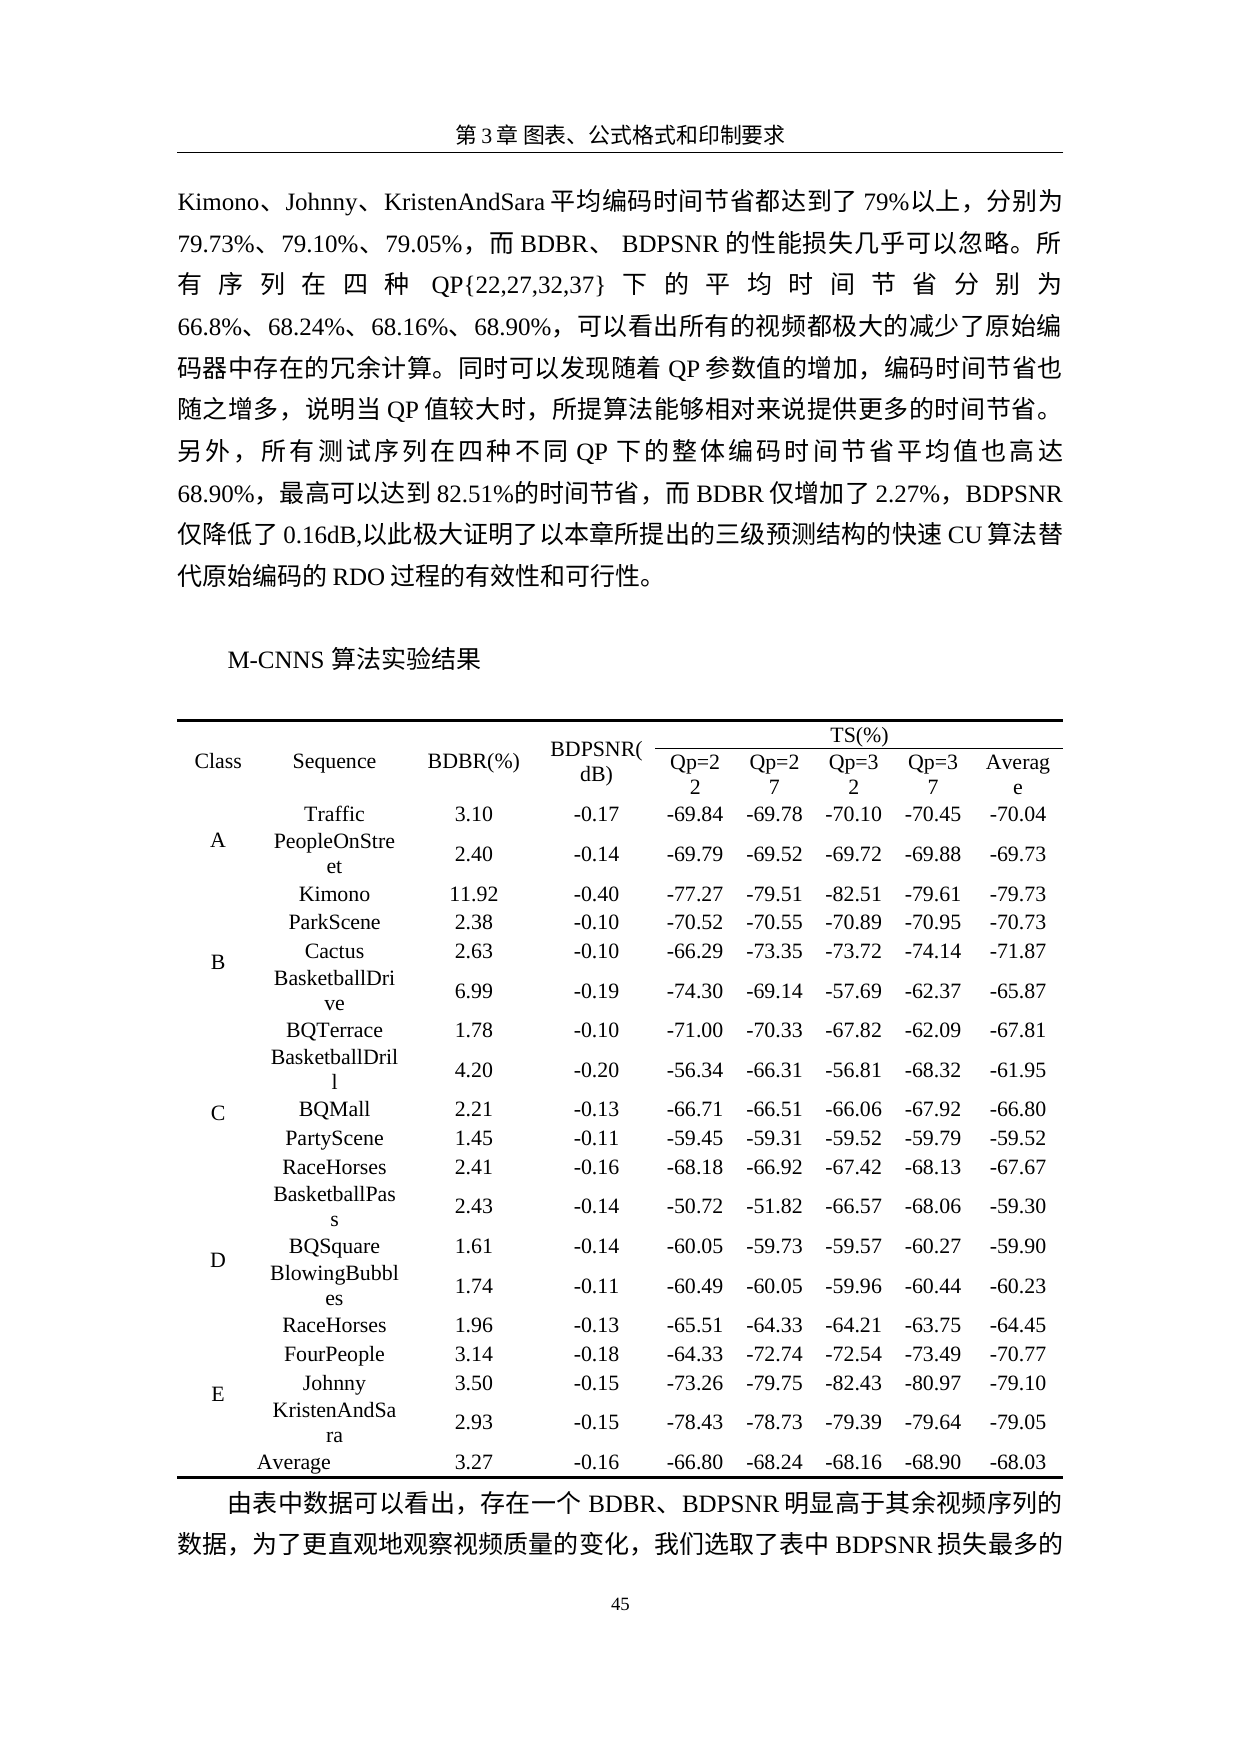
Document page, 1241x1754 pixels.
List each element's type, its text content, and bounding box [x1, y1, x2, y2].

table_cell 1.74 [410, 1260, 537, 1310]
table_cell -70.89 [814, 908, 893, 936]
table_cell PartyScene [259, 1123, 410, 1152]
table_cell -0.20 [538, 1044, 655, 1094]
table_cell -0.14 [538, 1181, 655, 1231]
table_cell PeopleOnStreet [259, 828, 410, 879]
table_cell -60.27 [893, 1231, 972, 1260]
table_cell -72.54 [814, 1339, 893, 1368]
table_cell -69.79 [655, 828, 734, 879]
table_cell -65.87 [973, 965, 1063, 1015]
text M-CNNS 算法实验结果 [177, 636, 1063, 677]
table_cell -66.51 [735, 1095, 814, 1123]
table_cell -71.87 [973, 936, 1063, 965]
table_cell -68.13 [893, 1152, 972, 1181]
table_cell -73.72 [814, 936, 893, 965]
table_cell -0.15 [538, 1368, 655, 1397]
table_cell 3.27 [410, 1447, 537, 1476]
table_cell 11.92 [410, 879, 537, 907]
table_cell -74.14 [893, 936, 972, 965]
table_cell -0.11 [538, 1260, 655, 1310]
table_cell -70.04 [973, 800, 1063, 828]
table_cell -57.69 [814, 965, 893, 1015]
table_cell BQSquare [259, 1231, 410, 1260]
table_cell -72.74 [735, 1339, 814, 1368]
table_cell -66.06 [814, 1095, 893, 1123]
table_cell Kimono [259, 879, 410, 907]
table_cell -0.10 [538, 936, 655, 965]
table_cell 4.20 [410, 1044, 537, 1094]
table_cell -67.42 [814, 1152, 893, 1181]
table_cell A [177, 800, 259, 879]
table_cell -69.73 [973, 828, 1063, 879]
table_cell -51.82 [735, 1181, 814, 1231]
table_cell Qp=22 [655, 749, 734, 799]
table_cell -79.73 [973, 879, 1063, 907]
table_cell 2.63 [410, 936, 537, 965]
table_cell -77.27 [655, 879, 734, 907]
table_cell 3.10 [410, 800, 537, 828]
table_header Sequence [259, 722, 410, 799]
table_cell -59.90 [973, 1231, 1063, 1260]
table_cell 3.14 [410, 1339, 537, 1368]
table_cell -64.33 [655, 1339, 734, 1368]
table_cell 1.61 [410, 1231, 537, 1260]
table_cell -59.52 [814, 1123, 893, 1152]
table_cell -69.78 [735, 800, 814, 828]
table_cell -68.06 [893, 1181, 972, 1231]
table_cell -0.19 [538, 965, 655, 1015]
table_cell -0.17 [538, 800, 655, 828]
table_cell 2.93 [410, 1397, 537, 1447]
table_cell -82.51 [814, 879, 893, 907]
table_cell -0.13 [538, 1095, 655, 1123]
table_cell -71.00 [655, 1015, 734, 1044]
table_cell -59.73 [735, 1231, 814, 1260]
table_cell -60.05 [655, 1231, 734, 1260]
table_cell -69.14 [735, 965, 814, 1015]
table_cell -0.10 [538, 908, 655, 936]
table_cell -68.90 [893, 1447, 972, 1476]
table_cell -82.43 [814, 1368, 893, 1397]
table_cell -0.18 [538, 1339, 655, 1368]
table_cell -60.23 [973, 1260, 1063, 1310]
table_cell -0.14 [538, 1231, 655, 1260]
table_cell -59.96 [814, 1260, 893, 1310]
table_cell -68.16 [814, 1447, 893, 1476]
table_cell -70.10 [814, 800, 893, 828]
table_cell -67.81 [973, 1015, 1063, 1044]
table_cell -66.80 [655, 1447, 734, 1476]
table_cell -78.43 [655, 1397, 734, 1447]
table_cell -70.95 [893, 908, 972, 936]
table_cell -50.72 [655, 1181, 734, 1231]
table_cell Qp=27 [735, 749, 814, 799]
table_cell -68.18 [655, 1152, 734, 1181]
table_cell -61.95 [973, 1044, 1063, 1094]
table_cell -73.26 [655, 1368, 734, 1397]
table_cell BasketballPass [259, 1181, 410, 1231]
table_cell -70.33 [735, 1015, 814, 1044]
table_cell Qp=32 [814, 749, 893, 799]
table_cell -80.97 [893, 1368, 972, 1397]
table_cell Qp=37 [893, 749, 972, 799]
table_cell -62.37 [893, 965, 972, 1015]
table_cell -67.82 [814, 1015, 893, 1044]
table_cell RaceHorses [259, 1310, 410, 1339]
table_cell -73.35 [735, 936, 814, 965]
table_cell -67.92 [893, 1095, 972, 1123]
table_cell -59.52 [973, 1123, 1063, 1152]
table_cell -66.57 [814, 1181, 893, 1231]
table_cell -69.72 [814, 828, 893, 879]
table_cell -0.13 [538, 1310, 655, 1339]
table_cell -70.55 [735, 908, 814, 936]
table_cell Johnny [259, 1368, 410, 1397]
table_cell 6.99 [410, 965, 537, 1015]
table_cell -0.40 [538, 879, 655, 907]
table_cell -63.75 [893, 1310, 972, 1339]
table_cell 2.21 [410, 1095, 537, 1123]
table_cell -0.14 [538, 828, 655, 879]
table_cell BQTerrace [259, 1015, 410, 1044]
table_cell BasketballDrive [259, 965, 410, 1015]
table_cell -68.24 [735, 1447, 814, 1476]
table_cell 2.40 [410, 828, 537, 879]
table_cell -59.30 [973, 1181, 1063, 1231]
table_header BDBR(%) [410, 722, 537, 799]
table_cell D [177, 1181, 259, 1339]
table_cell -60.05 [735, 1260, 814, 1310]
table_cell -60.44 [893, 1260, 972, 1310]
table_cell -66.92 [735, 1152, 814, 1181]
table_header Class [177, 722, 259, 799]
table_cell -59.57 [814, 1231, 893, 1260]
table_cell -64.45 [973, 1310, 1063, 1339]
table_cell -67.67 [973, 1152, 1063, 1181]
table_cell 3.50 [410, 1368, 537, 1397]
table_header TS(%) [655, 722, 1063, 748]
table_cell 1.78 [410, 1015, 537, 1044]
table_cell -79.64 [893, 1397, 972, 1447]
table_cell -69.88 [893, 828, 972, 879]
table_cell -79.51 [735, 879, 814, 907]
table_cell 2.41 [410, 1152, 537, 1181]
table_cell -70.77 [973, 1339, 1063, 1368]
table_cell RaceHorses [259, 1152, 410, 1181]
table_cell -69.52 [735, 828, 814, 879]
table_cell 2.43 [410, 1181, 537, 1231]
table_cell -66.80 [973, 1095, 1063, 1123]
table_cell -73.49 [893, 1339, 972, 1368]
table_cell -62.09 [893, 1015, 972, 1044]
table_cell BasketballDrill [259, 1044, 410, 1094]
table_cell B [177, 879, 259, 1044]
table_cell -70.52 [655, 908, 734, 936]
table_cell -0.15 [538, 1397, 655, 1447]
table_cell -66.29 [655, 936, 734, 965]
table_cell -59.79 [893, 1123, 972, 1152]
table_cell -79.75 [735, 1368, 814, 1397]
table_cell 2.38 [410, 908, 537, 936]
table_cell -0.10 [538, 1015, 655, 1044]
table_cell BlowingBubbles [259, 1260, 410, 1310]
table_cell FourPeople [259, 1339, 410, 1368]
table_cell -79.39 [814, 1397, 893, 1447]
table_cell Cactus [259, 936, 410, 965]
table_cell -74.30 [655, 965, 734, 1015]
table_cell -0.16 [538, 1447, 655, 1476]
table_cell -68.32 [893, 1044, 972, 1094]
table_cell BQMall [259, 1095, 410, 1123]
table_cell -65.51 [655, 1310, 734, 1339]
table_cell -70.73 [973, 908, 1063, 936]
table_header BDPSNR(dB) [538, 722, 655, 799]
table_cell 1.96 [410, 1310, 537, 1339]
table_cell ParkScene [259, 908, 410, 936]
table_cell Average [973, 749, 1063, 799]
table_cell -64.21 [814, 1310, 893, 1339]
table_cell E [177, 1339, 259, 1447]
table_cell -0.11 [538, 1123, 655, 1152]
table_cell -79.10 [973, 1368, 1063, 1397]
table_cell Traffic [259, 800, 410, 828]
table_cell -64.33 [735, 1310, 814, 1339]
table_cell -0.16 [538, 1152, 655, 1181]
table_cell -56.34 [655, 1044, 734, 1094]
table_cell 1.45 [410, 1123, 537, 1152]
table_cell -69.84 [655, 800, 734, 828]
table_cell C [177, 1044, 259, 1181]
table_cell -79.61 [893, 879, 972, 907]
table_cell -66.31 [735, 1044, 814, 1094]
table_cell Average [177, 1447, 410, 1476]
table_cell KristenAndSara [259, 1397, 410, 1447]
table_cell -60.49 [655, 1260, 734, 1310]
table_cell -78.73 [735, 1397, 814, 1447]
table_cell -59.45 [655, 1123, 734, 1152]
table_cell -66.71 [655, 1095, 734, 1123]
table_cell -59.31 [735, 1123, 814, 1152]
table_cell -70.45 [893, 800, 972, 828]
table_cell -56.81 [814, 1044, 893, 1094]
table_cell -68.03 [973, 1447, 1063, 1476]
table_cell -79.05 [973, 1397, 1063, 1447]
